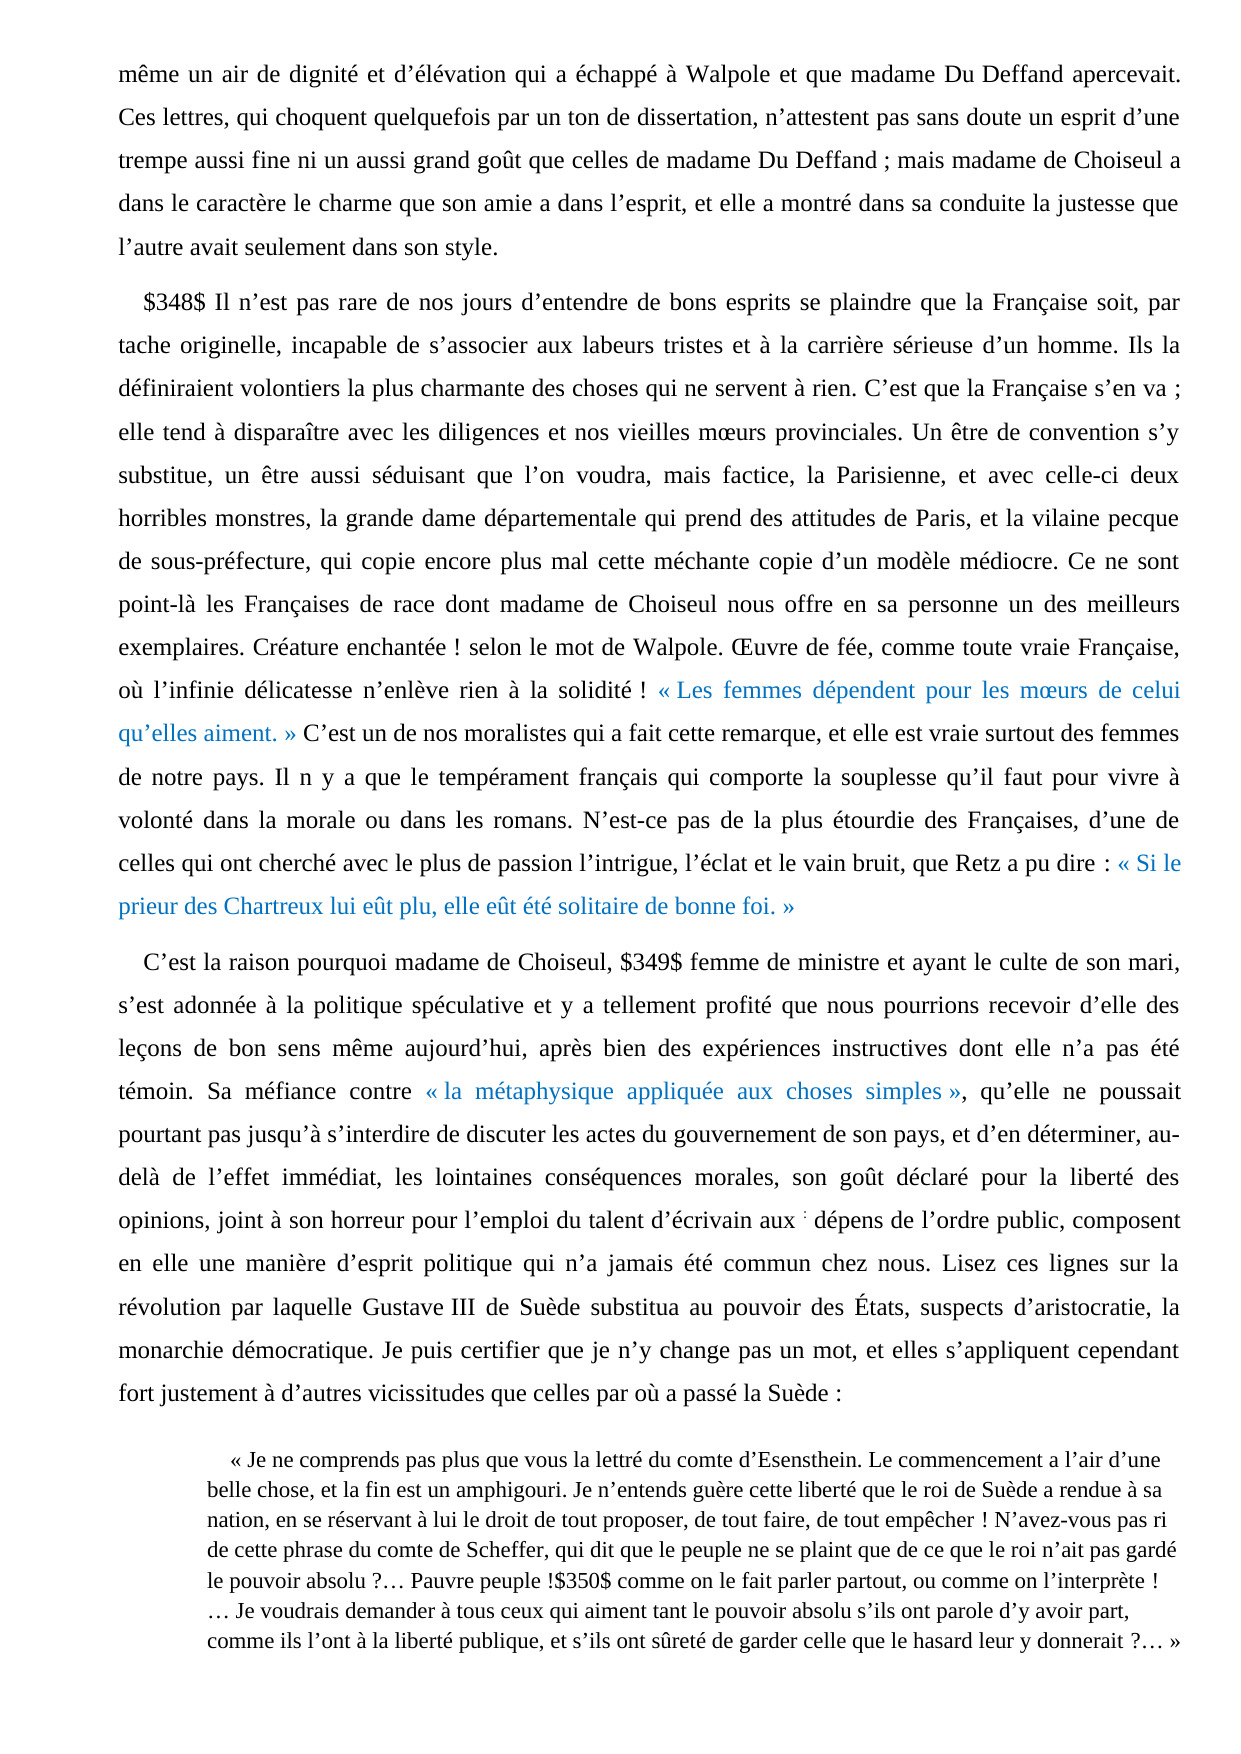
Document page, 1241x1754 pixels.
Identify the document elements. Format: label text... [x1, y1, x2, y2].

text « Je ne comprends pas plus que vous la lettré du comte d’Esensthein. Le commencement a l’air d’une belle chose, et la fin est un amphigouri. Je n’entends guère cette liberté que le roi de Suède a rendue à sa nation, en se réservant à lui le droit de tout proposer, de tout faire, de tout empêcher ! N’avez-vous pas ri de cette phrase du comte de Scheffer, qui dit que le peuple ne se plaint que de ce que le roi n’ait pas gardé le pouvoir absolu ?… Pauvre peuple !$350$ comme on le fait parler partout, ou comme on l’interprète !… Je voudrais demander à tous ceux qui aiment tant le pouvoir absolu s’ils ont parole d’y avoir part, comme ils l’ont à la liberté publique, et s’ils ont sûreté de garder celle que le hasard leur y donnerait ?… » [207, 1446, 1181, 1653]
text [118, 59, 1181, 260]
text C’est la raison pourquoi madame de Choiseul, $349$ femme de ministre et ayant le culte de son mari, s’est adonnée à la politique spéculative et y a tellement profité que nous pourrions recevoir d’elle des leçons de bon sens même aujourd’hui, après bien des expériences instructives dont elle n’a pas été témoin. Sa méfiance contre « la métaphysique appliquée aux choses simples », qu’elle ne poussait pourtant pas jusqu’à s’interdire de discuter les actes du gouvernement de son pays, et d’en déterminer, au-delà de l’effet immédiat, les lointaines conséquences morales, son goût déclaré pour la liberté des opinions, joint à son horreur pour l’emploi du talent d’écrivain aux : dépens de l’ordre public, composent en elle une manière d’esprit politique qui n’a jamais été commun chez nous. Lisez ces lignes sur la révolution par laquelle Gustave III de Suède substitua au pouvoir des États, suspects d’aristocratie, la monarchie démocratique. Je puis certifier que je n’y change pas un mot, et elles s’appliquent cependant fort justement à d’autres vicissitudes que celles par où a passé la Suède : [118, 947, 1181, 1407]
text $348$ Il n’est pas rare de nos jours d’entendre de bons esprits se plaindre que la Française soit, par tache originelle, incapable de s’associer aux labeurs tristes et à la carrière sérieuse d’un homme. Ils la définiraient volontiers la plus charmante des choses qui ne servent à rien. C’est que la Française s’en va ; elle tend à disparaître avec les diligences et nos vieilles mœurs provinciales. Un être de convention s’y substitue, un être aussi séduisant que l’on voudra, mais factice, la Parisienne, et avec celle-ci deux horribles monstres, la grande dame départementale qui prend des attitudes de Paris, et la vilaine pecque de sous-préfecture, qui copie encore plus mal cette méchante copie d’un modèle médiocre. Ce ne sont point-là les Françaises de race dont madame de Choiseul nous offre en sa personne un des meilleurs exemplaires. Créature enchantée ! selon le mot de Walpole. Œuvre de fée, comme toute vraie Française, où l’infinie délicatesse n’enlève rien à la solidité ! « Les femmes dépendent pour les mœurs de celui qu’elles aiment. » C’est un de nos moralistes qui a fait cette remarque, et elle est vraie surtout des femmes de notre pays. Il n y a que le tempérament français qui comporte la souplesse qu’il faut pour vivre à volonté dans la morale ou dans les romans. N’est-ce pas de la plus étourdie des Françaises, d’une de celles qui ont cherché avec le plus de passion l’intrigue, l’éclat et le vain bruit, que Retz a pu dire : « Si le prieur des Chartreux lui eût plu, elle eût été solitaire de bonne foi. » [118, 287, 1181, 920]
